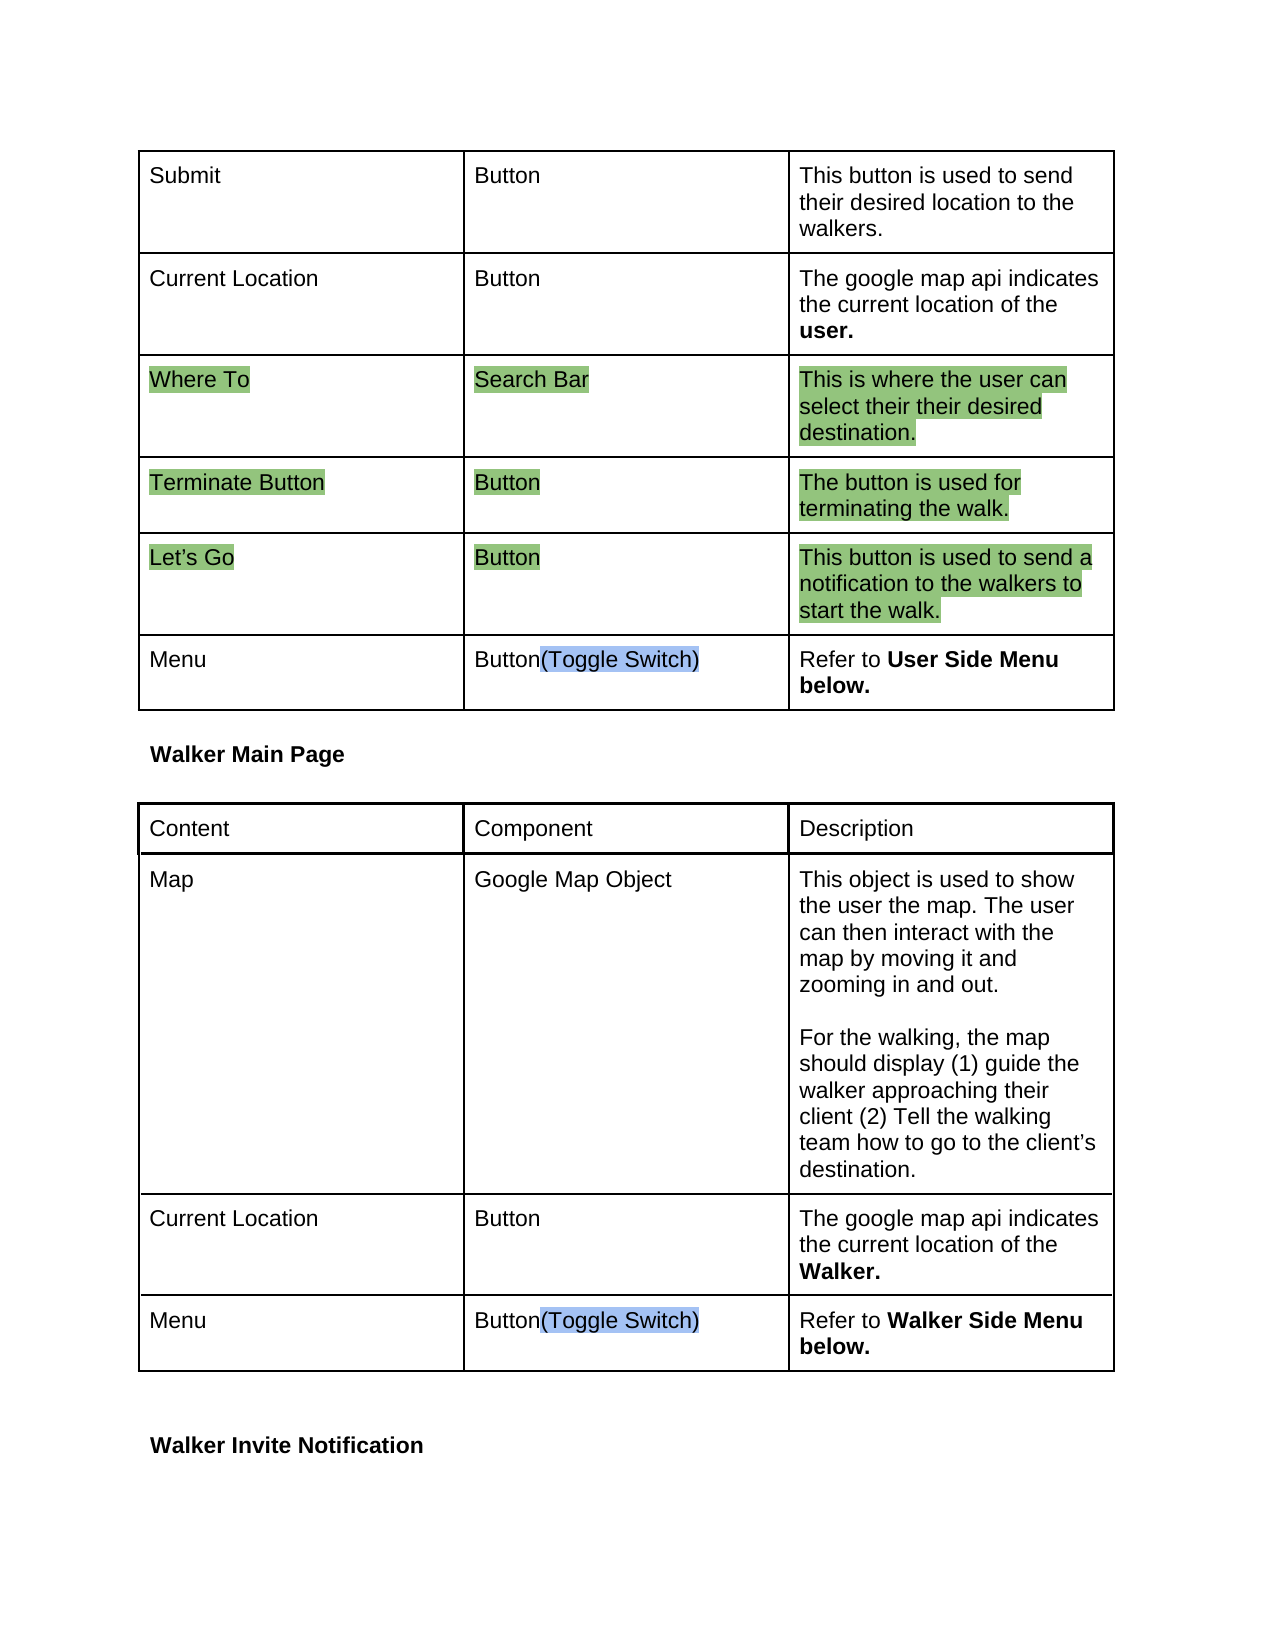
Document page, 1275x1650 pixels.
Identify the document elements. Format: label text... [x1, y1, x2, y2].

table_cell Button [465, 1195, 788, 1294]
table_cell Current Location [140, 1194, 463, 1294]
table_cell Terminate Button [140, 458, 463, 532]
text Walker Invite Notification [150, 1432, 1125, 1459]
table_cell Menu [140, 1295, 463, 1370]
table_cell The button is used for terminating the walk. [790, 458, 1113, 532]
table_cell Refer to User Side Menu below. [790, 636, 1113, 709]
table_cell The google map api indicates the current location of the user. [790, 254, 1113, 354]
table_cell Menu [140, 636, 463, 709]
table_cell This button is used to send their desired location to the walkers. [790, 152, 1113, 252]
table_cell Button(Toggle Switch) [465, 636, 788, 709]
table_header Description [790, 805, 1112, 852]
table_cell Button [465, 152, 788, 252]
table_cell Refer to Walker Side Menu below. [790, 1294, 1113, 1370]
table_cell Search Bar [465, 356, 788, 456]
table_cell Map [140, 853, 463, 1192]
table_header Component [465, 805, 787, 852]
table_cell Where To [140, 356, 463, 456]
table_cell This object is used to show the user the map. The user can then interact with the map by moving it and zooming in and out. For the walking, the map should display (1) guide the walker approaching their client (2) Tell the walking team how to go to the client’s destination. [790, 855, 1113, 1192]
table_cell This is where the user can select their their desired destination. [790, 356, 1113, 456]
table_cell Current Location [140, 254, 463, 354]
table_cell The google map api indicates the current location of the Walker. [790, 1193, 1113, 1294]
table_cell Button [465, 254, 788, 354]
table_cell Button(Toggle Switch) [465, 1296, 788, 1370]
table_cell Google Map Object [465, 855, 788, 1192]
table_header Content [140, 805, 462, 852]
table_cell Submit [140, 152, 463, 252]
text Walker Main Page [150, 741, 1125, 768]
table_cell Button [465, 534, 788, 633]
table_cell Button [465, 458, 788, 532]
table_cell This button is used to send a notification to the walkers to start the walk. [790, 534, 1113, 633]
table_cell Let’s Go [140, 534, 463, 633]
